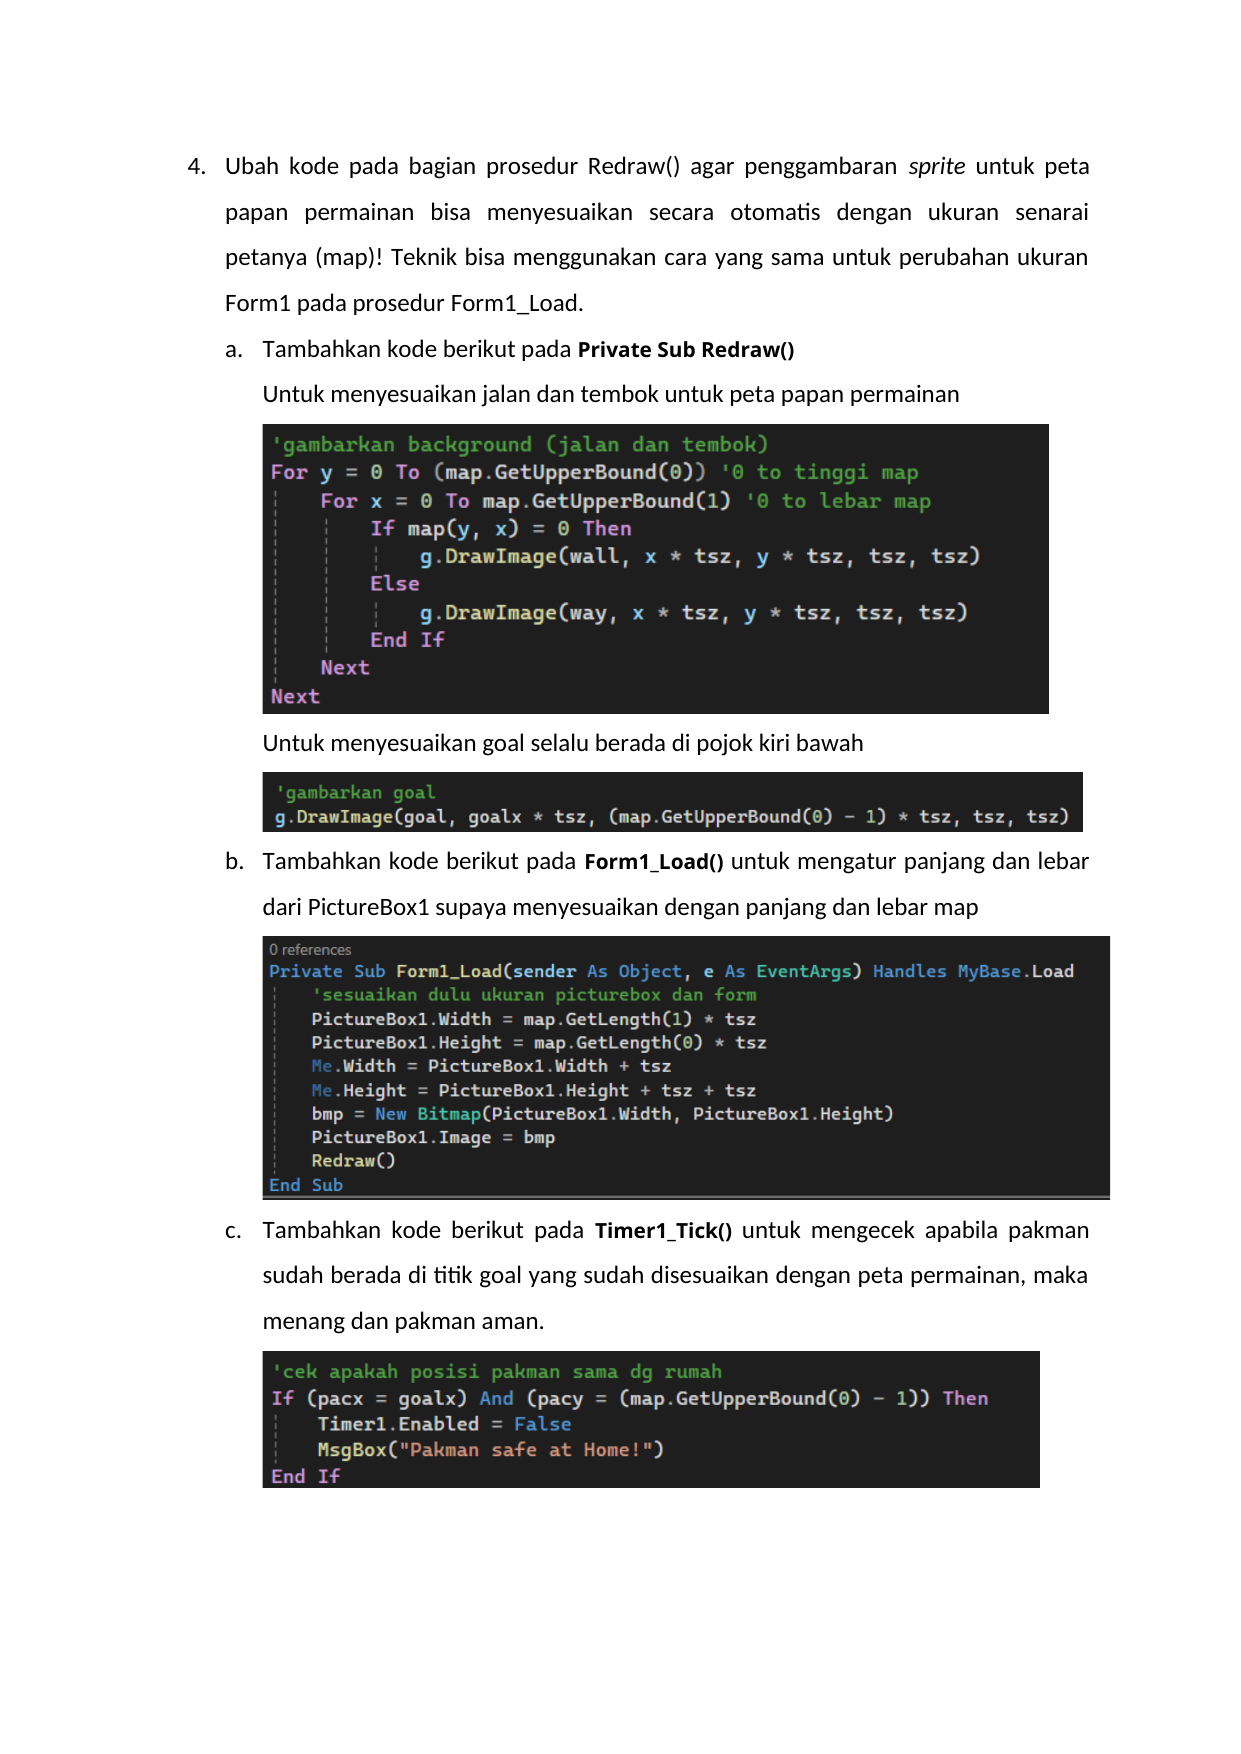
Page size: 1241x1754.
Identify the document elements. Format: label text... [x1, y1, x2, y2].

picture [262, 772, 1083, 832]
list Untuk menyesuaikan goal selalu berada di pojok kiri bawah [262, 727, 1090, 758]
list Tambahkan kode berikut pada Form1_Load() untuk mengatur panjang dan lebar dari PictureBox1 supaya menyesuaikan dengan panjang dan lebar map [225, 845, 1090, 922]
picture [262, 424, 1049, 714]
picture [262, 1351, 1040, 1488]
list Tambahkan kode berikut pada Timer1_Tick() untuk mengecek apabila pakman sudah berada di titik goal yang sudah disesuaikan dengan peta permainan, maka menang dan pakman aman. [225, 1214, 1090, 1336]
picture [262, 936, 1111, 1200]
list Tambahkan kode berikut pada Private Sub Redraw() [225, 333, 1090, 363]
list Untuk menyesuaikan jalan dan tembok untuk peta papan permainan [262, 379, 1090, 409]
list Ubah kode pada bagian prosedur Redraw() agar penggambaran sprite untuk peta papan permainan bisa menyesuaikan secara otomatis dengan ukuran senarai petanya (map)! Teknik bisa menggunakan cara yang sama untuk perubahan ukuran Form1 pada prosedur Form1_Load. [187, 150, 1090, 318]
